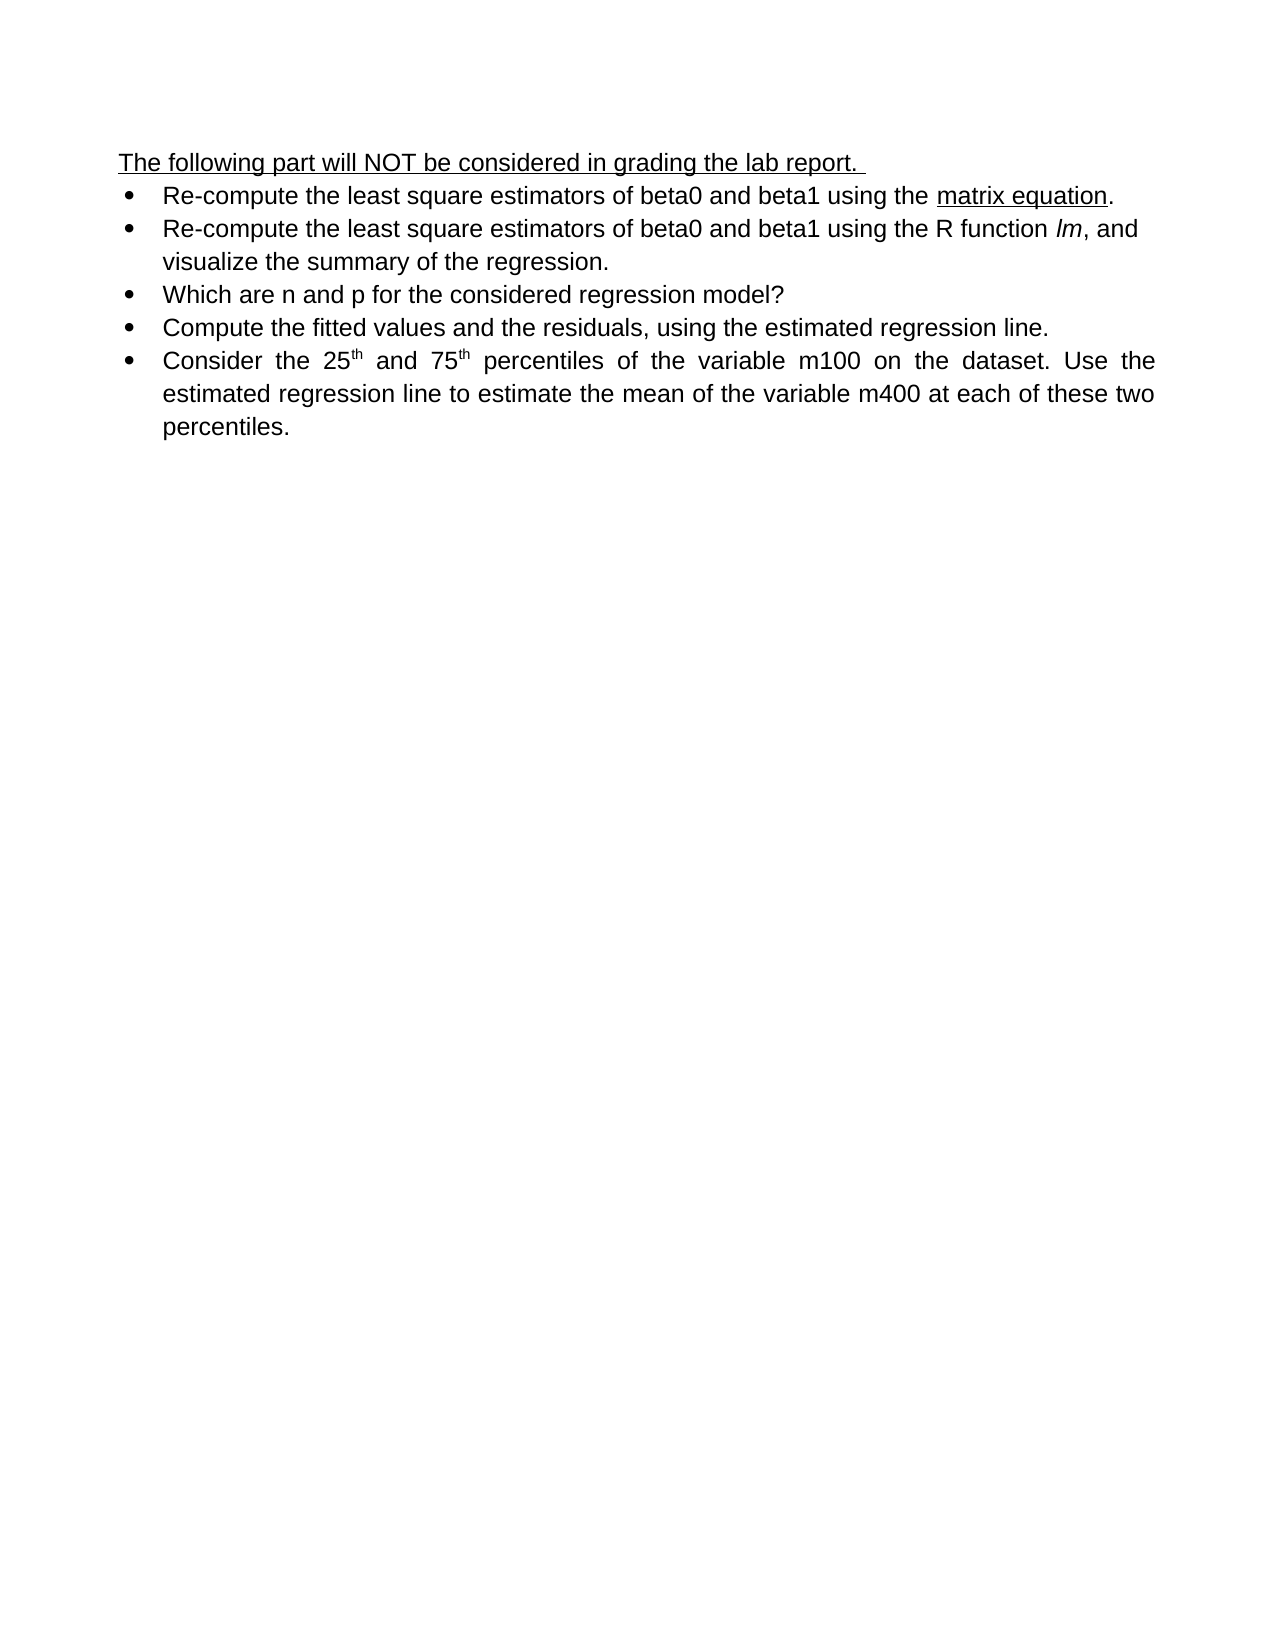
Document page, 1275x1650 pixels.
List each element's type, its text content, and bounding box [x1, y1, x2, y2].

list Re-compute the least square estimators of beta0 and beta1 using the matrix equation. [125, 181, 1157, 209]
list Compute the fitted values and the residuals, using the estimated regression line. [125, 313, 1157, 342]
list Which are n and p for the considered regression model? [125, 280, 1157, 309]
text The following part will NOT be considered in grading the lab report. [118, 148, 1157, 176]
list Re-compute the least square estimators of beta0 and beta1 using the R function lm, and visualize the summary of the regression. [125, 214, 1157, 276]
list Consider the 25th and 75th percentiles of the variable m100 on the dataset. Use the estimated regression line to estimate the mean of the variable m400 at each of these two percentiles. [125, 346, 1157, 441]
